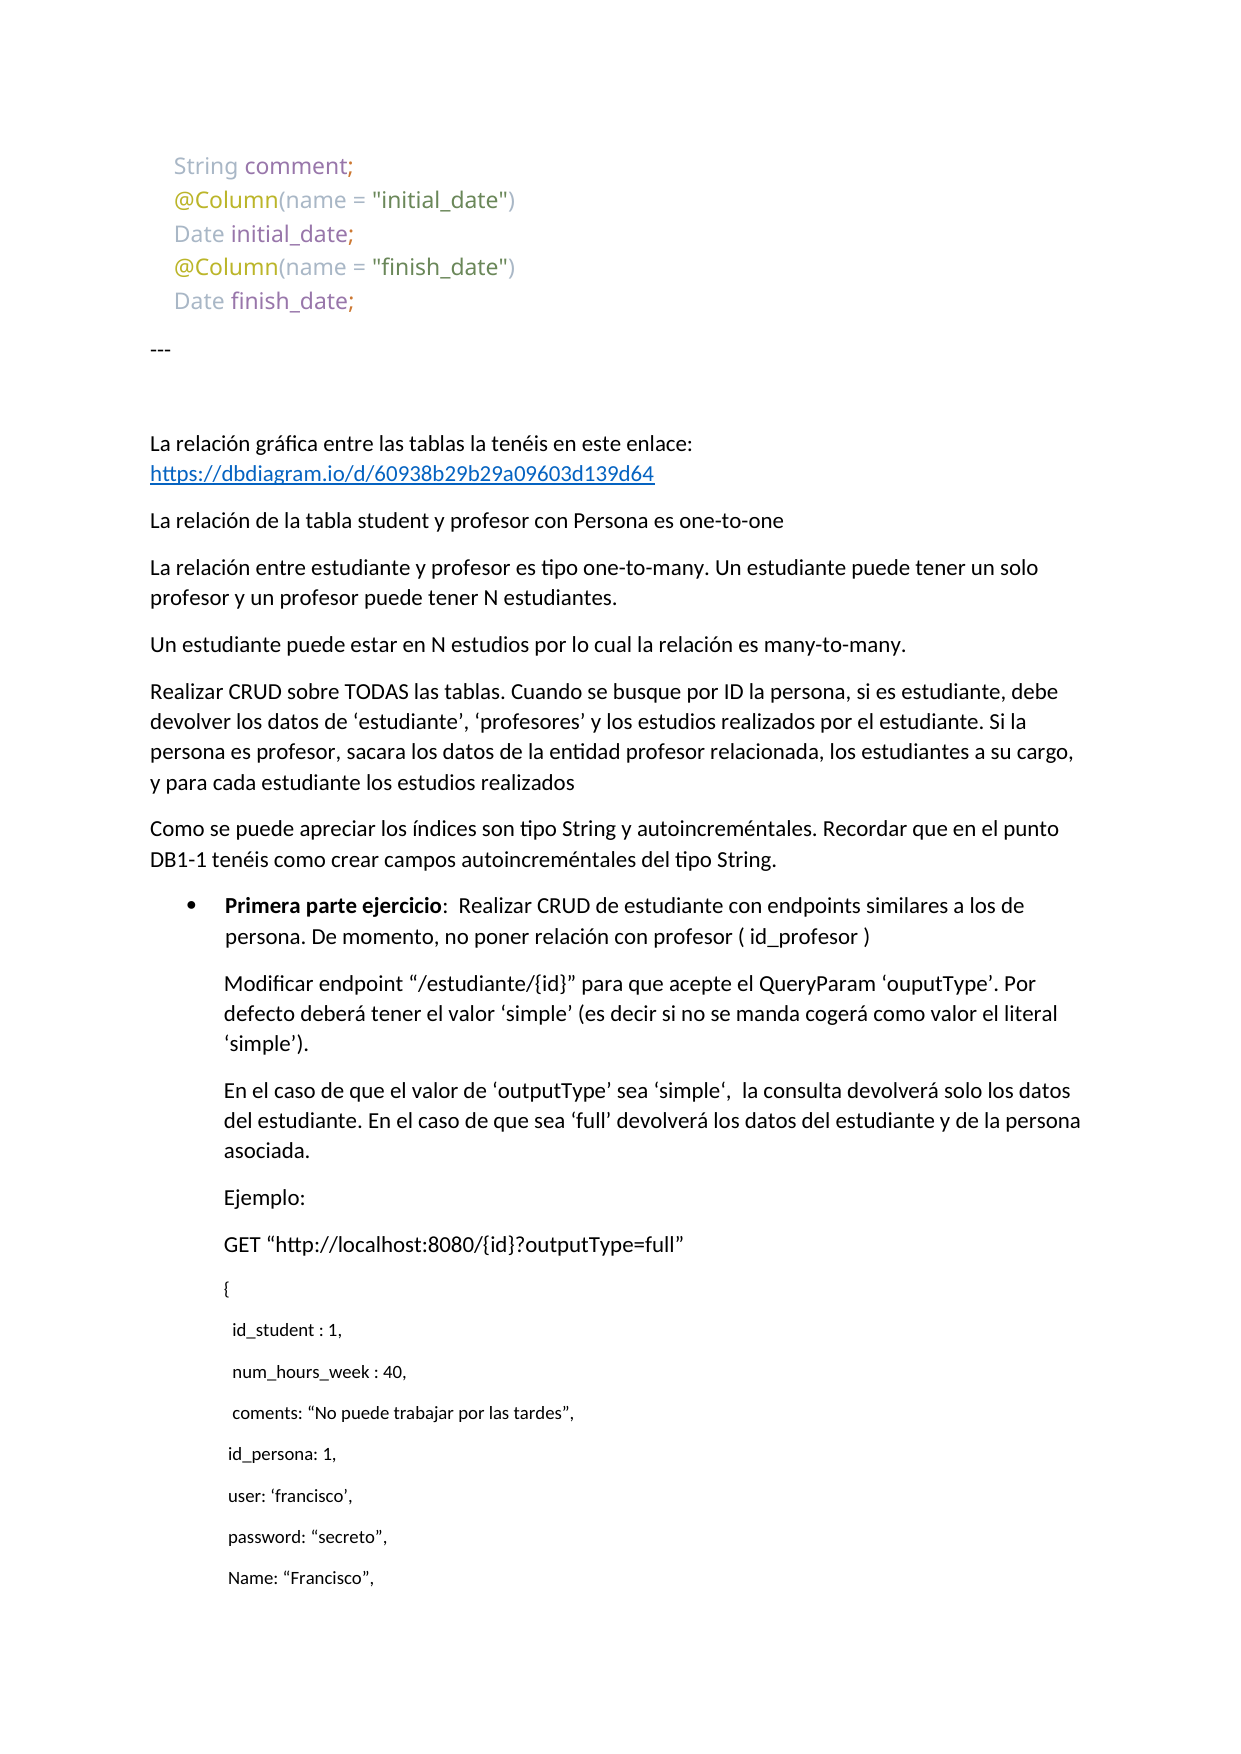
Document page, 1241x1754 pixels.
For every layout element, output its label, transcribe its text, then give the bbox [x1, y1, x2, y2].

text id_persona: 1, [224, 1442, 1090, 1465]
text id_student : 1, [224, 1318, 1090, 1341]
list Primera parte ejercicio: Realizar CRUD de estudiante con endpoints similares a los de persona. De momento, no poner relación con profesor ( id_profesor ) [187, 892, 1090, 950]
text En el caso de que el valor de ‘outputType’ sea ‘simple‘, la consulta devolverá solo los datos del estudiante. En el caso de que sea ‘full’ devolverá los datos del estudiante y de la persona asociada. [224, 1076, 1090, 1164]
text Un estudiante puede estar en N estudios por lo cual la relación es many-to-many. [150, 630, 1090, 658]
text La relación entre estudiante y profesor es tipo one-to-many. Un estudiante puede tener un solo profesor y un profesor puede tener N estudiantes. [150, 553, 1090, 611]
text Modificar endpoint “/estudiante/{id}” para que acepte el QueryParam ‘ouputType’. Por defecto deberá tener el valor ‘simple’ (es decir si no se manda cogerá como valor el literal ‘simple’). [224, 969, 1090, 1057]
text Realizar CRUD sobre TODAS las tablas. Cuando se busque por ID la persona, si es estudiante, debe devolver los datos de ‘estudiante’, ‘profesores’ y los estudios realizados por el estudiante. Si la persona es profesor, sacara los datos de la entidad profesor relacionada, los estudiantes a su cargo, y para cada estudiante los estudios realizados [150, 677, 1090, 796]
text Como se puede apreciar los índices son tipo String y autoincreméntales. Recordar que en el punto DB1-1 tenéis como crear campos autoincreméntales del tipo String. [150, 814, 1090, 873]
text La relación gráfica entre las tablas la tenéis en este enlace: https://dbdiagram.io/d/60938b29b29a09603d139d64 [150, 429, 1090, 487]
text GET “http://localhost:8080/{id}?outputType=full” [224, 1230, 1090, 1258]
text La relación de la tabla student y profesor con Persona es one-to-one [150, 506, 1090, 534]
text password: “secreto”, [224, 1525, 1090, 1548]
text coments: “No puede trabajar por las tardes”, [224, 1401, 1090, 1424]
text user: ‘francisco’, [224, 1484, 1090, 1507]
text { [224, 1277, 1090, 1300]
text num_hours_week : 40, [224, 1360, 1090, 1383]
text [150, 150, 1090, 316]
text Name: “Francisco”, [224, 1567, 1090, 1589]
text --- [150, 335, 1090, 363]
text Ejemplo: [224, 1183, 1090, 1211]
